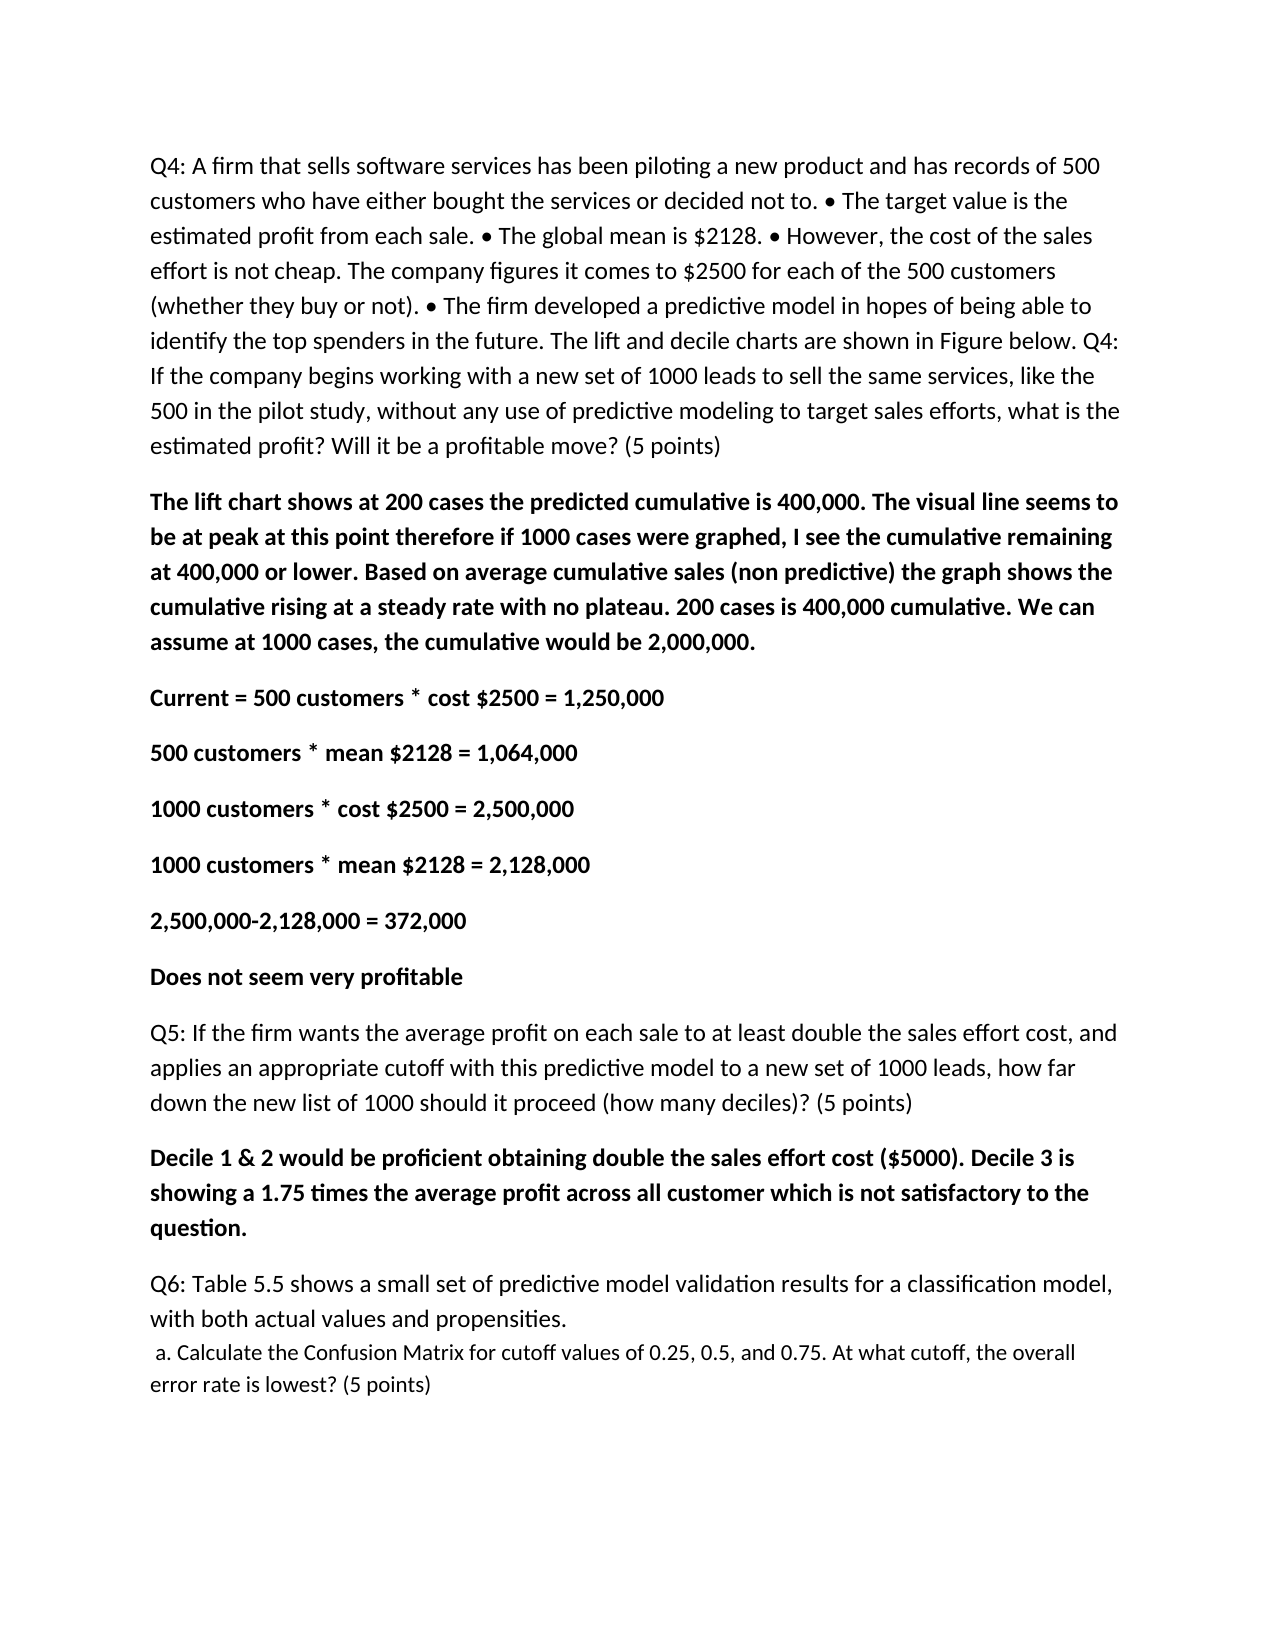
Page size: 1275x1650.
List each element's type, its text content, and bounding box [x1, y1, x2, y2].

text Current = 500 customers * cost $2500 = 1,250,000 [150, 682, 1125, 712]
text Q5: If the firm wants the average profit on each sale to at least double the sales effort cost, and applies an appropriate cutoff with this predictive model to a new set of 1000 leads, how far down the new list of 1000 should it proceed (how many deciles)? (5 points) [150, 1017, 1125, 1117]
text Q4: A firm that sells software services has been piloting a new product and has records of 500 customers who have either bought the services or decided not to. • The target value is the estimated profit from each sale. • The global mean is $2128. • However, the cost of the sales effort is not cheap. The company figures it comes to $2500 for each of the 500 customers (whether they buy or not). • The firm developed a predictive model in hopes of being able to identify the top spenders in the future. The lift and decile charts are shown in Figure below. Q4: If the company begins working with a new set of 1000 leads to sell the same services, like the 500 in the pilot study, without any use of predictive modeling to target sales efforts, what is the estimated profit? Will it be a profitable move? (5 points) [150, 150, 1125, 461]
text Does not seem very profitable [150, 961, 1125, 991]
text 1000 customers * mean $2128 = 2,128,000 [150, 849, 1125, 880]
text 1000 customers * cost $2500 = 2,500,000 [150, 793, 1125, 824]
text Q6: Table 5.5 shows a small set of predictive model validation results for a classification model, with both actual values and propensities. a. Calculate the Confusion Matrix for cutoff values of 0.25, 0.5, and 0.75. At what cutoff, the overall error rate is lowest? (5 points) [150, 1268, 1125, 1398]
text The lift chart shows at 200 cases the predicted cumulative is 400,000. The visual line seems to be at peak at this point therefore if 1000 cases were graphed, I see the cumulative remaining at 400,000 or lower. Based on average cumulative sales (non predictive) the graph shows the cumulative rising at a steady rate with no plateau. 200 cases is 400,000 cumulative. We can assume at 1000 cases, the cumulative would be 2,000,000. [150, 486, 1125, 656]
text 2,500,000-2,128,000 = 372,000 [150, 905, 1125, 936]
text Decile 1 & 2 would be proficient obtaining double the sales effort cost ($5000). Decile 3 is showing a 1.75 times the average profit across all customer which is not satisfactory to the question. [150, 1142, 1125, 1243]
text 500 customers * mean $2128 = 1,064,000 [150, 737, 1125, 768]
